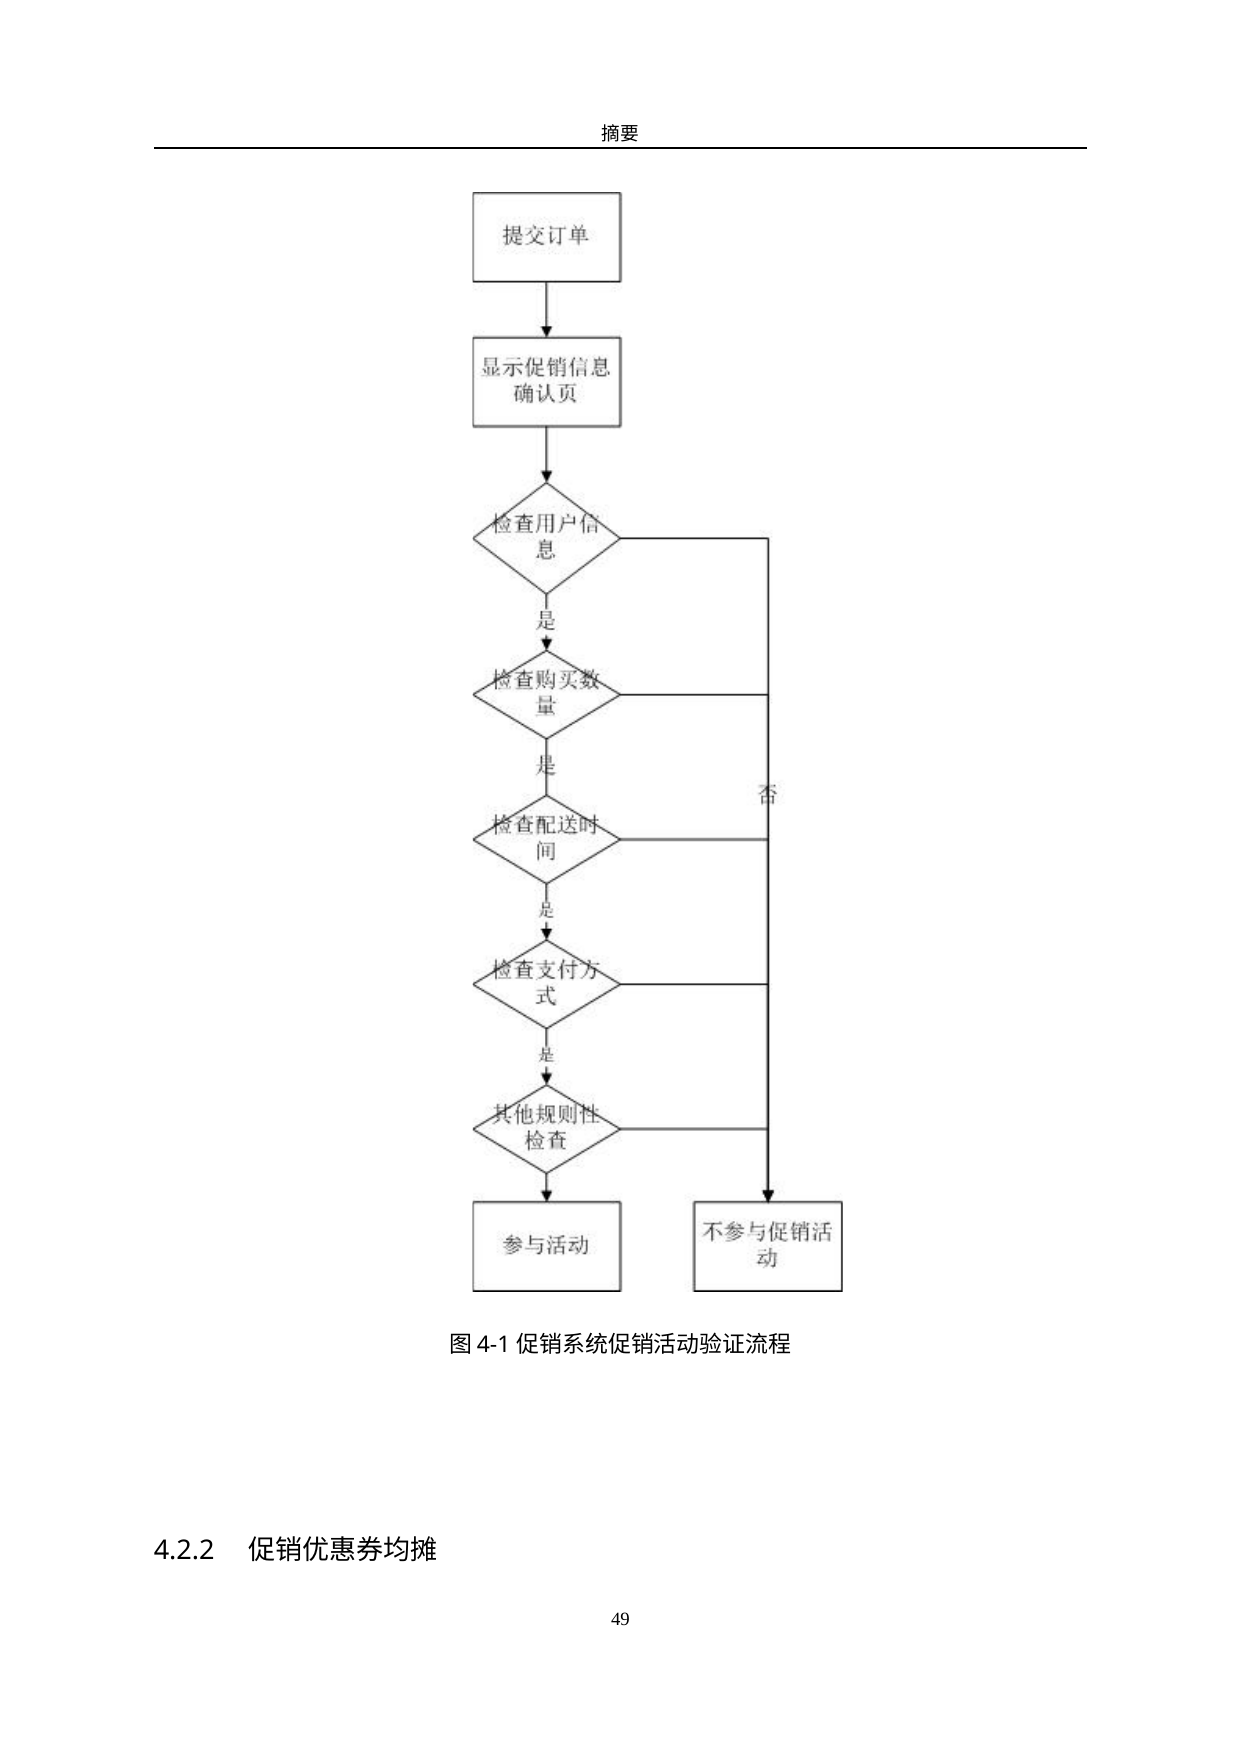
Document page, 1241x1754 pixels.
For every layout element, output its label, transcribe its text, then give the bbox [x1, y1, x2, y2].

list 促销优惠券均摊 [153, 1515, 1087, 1580]
picture [472, 192, 843, 1292]
list 图4-1 促销系统促销活动验证流程 [153, 1310, 1087, 1375]
